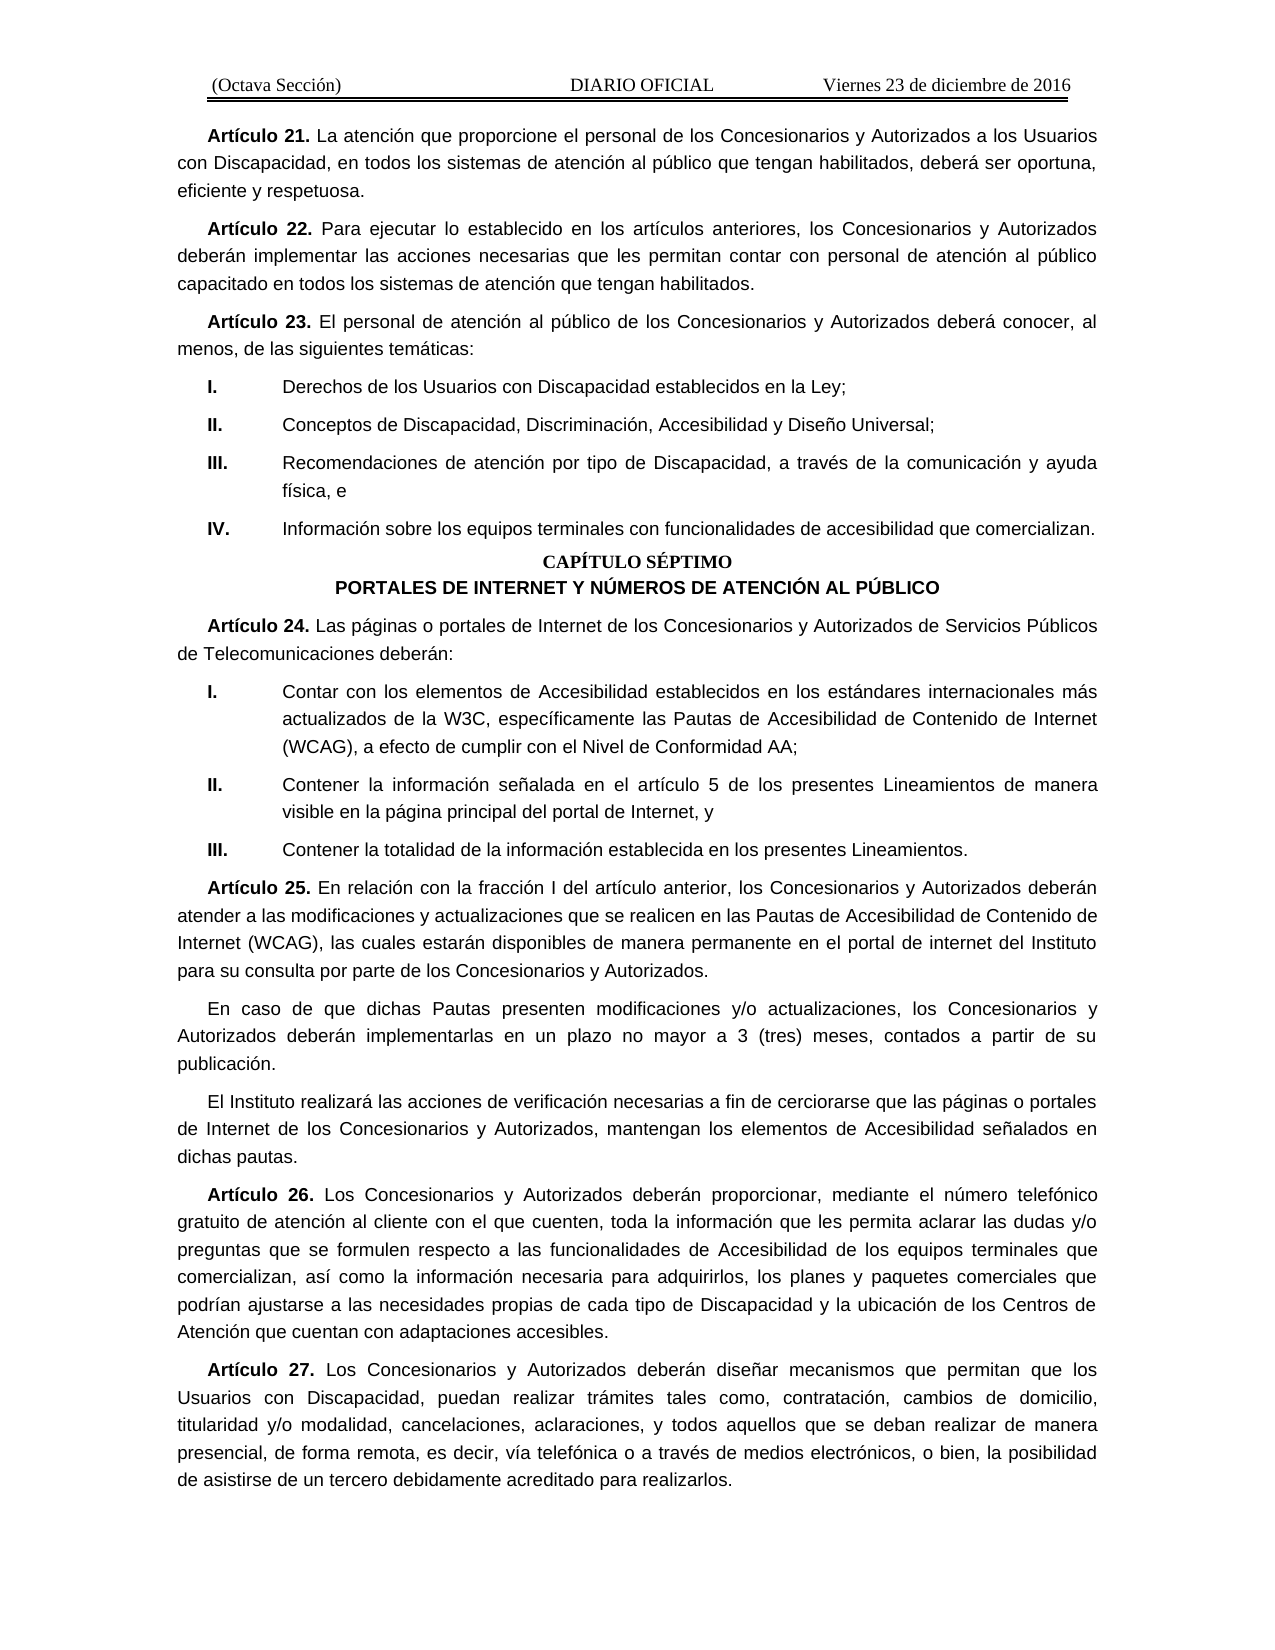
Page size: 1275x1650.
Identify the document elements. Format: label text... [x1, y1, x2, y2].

text Artículo 27. Los Concesionarios y Autorizados deberán diseñar mecanismos que permitan que los Usuarios con Discapacidad, puedan realizar trámites tales como, contratación, cambios de domicilio, titularidad y/o modalidad, cancelaciones, aclaraciones, y todos aquellos que se deban realizar de manera presencial, de forma remota, es decir, vía telefónica o a través de medios electrónicos, o bien, la posibilidad de asistirse de un tercero debidamente acreditado para realizarlos. [177, 1355, 1098, 1492]
text I. Contar con los elementos de Accesibilidad establecidos en los estándares internacionales más actualizados de la W3C, específicamente las Pautas de Accesibilidad de Contenido de Internet (WCAG), a efecto de cumplir con el Nivel de Conformidad AA; [207, 676, 1098, 759]
text Artículo 23. El personal de atención al público de los Concesionarios y Autorizados deberá conocer, al menos, de las siguientes temáticas: [177, 306, 1098, 361]
text Artículo 26. Los Concesionarios y Autorizados deberán proporcionar, mediante el número telefónico gratuito de atención al cliente con el que cuenten, toda la información que les permita aclarar las dudas y/o preguntas que se formulen respecto a las funcionalidades de Accesibilidad de los equipos terminales que comercializan, así como la información necesaria para adquirirlos, los planes y paquetes comerciales que podrían ajustarse a las necesidades propias de cada tipo de Discapacidad y la ubicación de los Centros de Atención que cuentan con adaptaciones accesibles. [177, 1179, 1098, 1344]
text Artículo 25. En relación con la fracción I del artículo anterior, los Concesionarios y Autorizados deberán atender a las modificaciones y actualizaciones que se realicen en las Pautas de Accesibilidad de Contenido de Internet (WCAG), las cuales estarán disponibles de manera permanente en el portal de internet del Instituto para su consulta por parte de los Concesionarios y Autorizados. [177, 873, 1098, 983]
text Artículo 21. La atención que proporcione el personal de los Concesionarios y Autorizados a los Usuarios con Discapacidad, en todos los sistemas de atención al público que tengan habilitados, deberá ser oportuna, eficiente y respetuosa. [177, 120, 1098, 202]
text El Instituto realizará las acciones de verificación necesarias a fin de cerciorarse que las páginas o portales de Internet de los Concesionarios y Autorizados, mantengan los elementos de Accesibilidad señalados en dichas pautas. [177, 1086, 1098, 1169]
text En caso de que dichas Pautas presenten modificaciones y/o actualizaciones, los Concesionarios y Autorizados deberán implementarlas en un plazo no mayor a 3 (tres) meses, contados a partir de su publicación. [177, 993, 1098, 1076]
text III. Contener la totalidad de la información establecida en los presentes Lineamientos. [207, 835, 1098, 862]
text Artículo 24. Las páginas o portales de Internet de los Concesionarios y Autorizados de Servicios Públicos de Telecomunicaciones deberán: [177, 611, 1098, 666]
text Artículo 22. Para ejecutar lo establecido en los artículos anteriores, los Concesionarios y Autorizados deberán implementar las acciones necesarias que les permitan contar con personal de atención al público capacitado en todos los sistemas de atención que tengan habilitados. [177, 213, 1098, 296]
text II. Contener la información señalada en el artículo 5 de los presentes Lineamientos de manera visible en la página principal del portal de Internet, y [207, 769, 1098, 824]
subtitle CAPÍTULO SÉPTIMO [177, 551, 1098, 573]
text II. Conceptos de Discapacidad, Discriminación, Accesibilidad y Diseño Universal; [207, 409, 1098, 437]
text PORTALES DE INTERNET Y NÚMEROS DE ATENCIÓN AL PÚBLICO [177, 573, 1098, 600]
text III. Recomendaciones de atención por tipo de Discapacidad, a través de la comunicación y ayuda física, e [207, 448, 1098, 503]
text I. Derechos de los Usuarios con Discapacidad establecidos en la Ley; [207, 372, 1098, 399]
text IV. Información sobre los equipos terminales con funcionalidades de accesibilidad que comercializan. [207, 513, 1098, 541]
